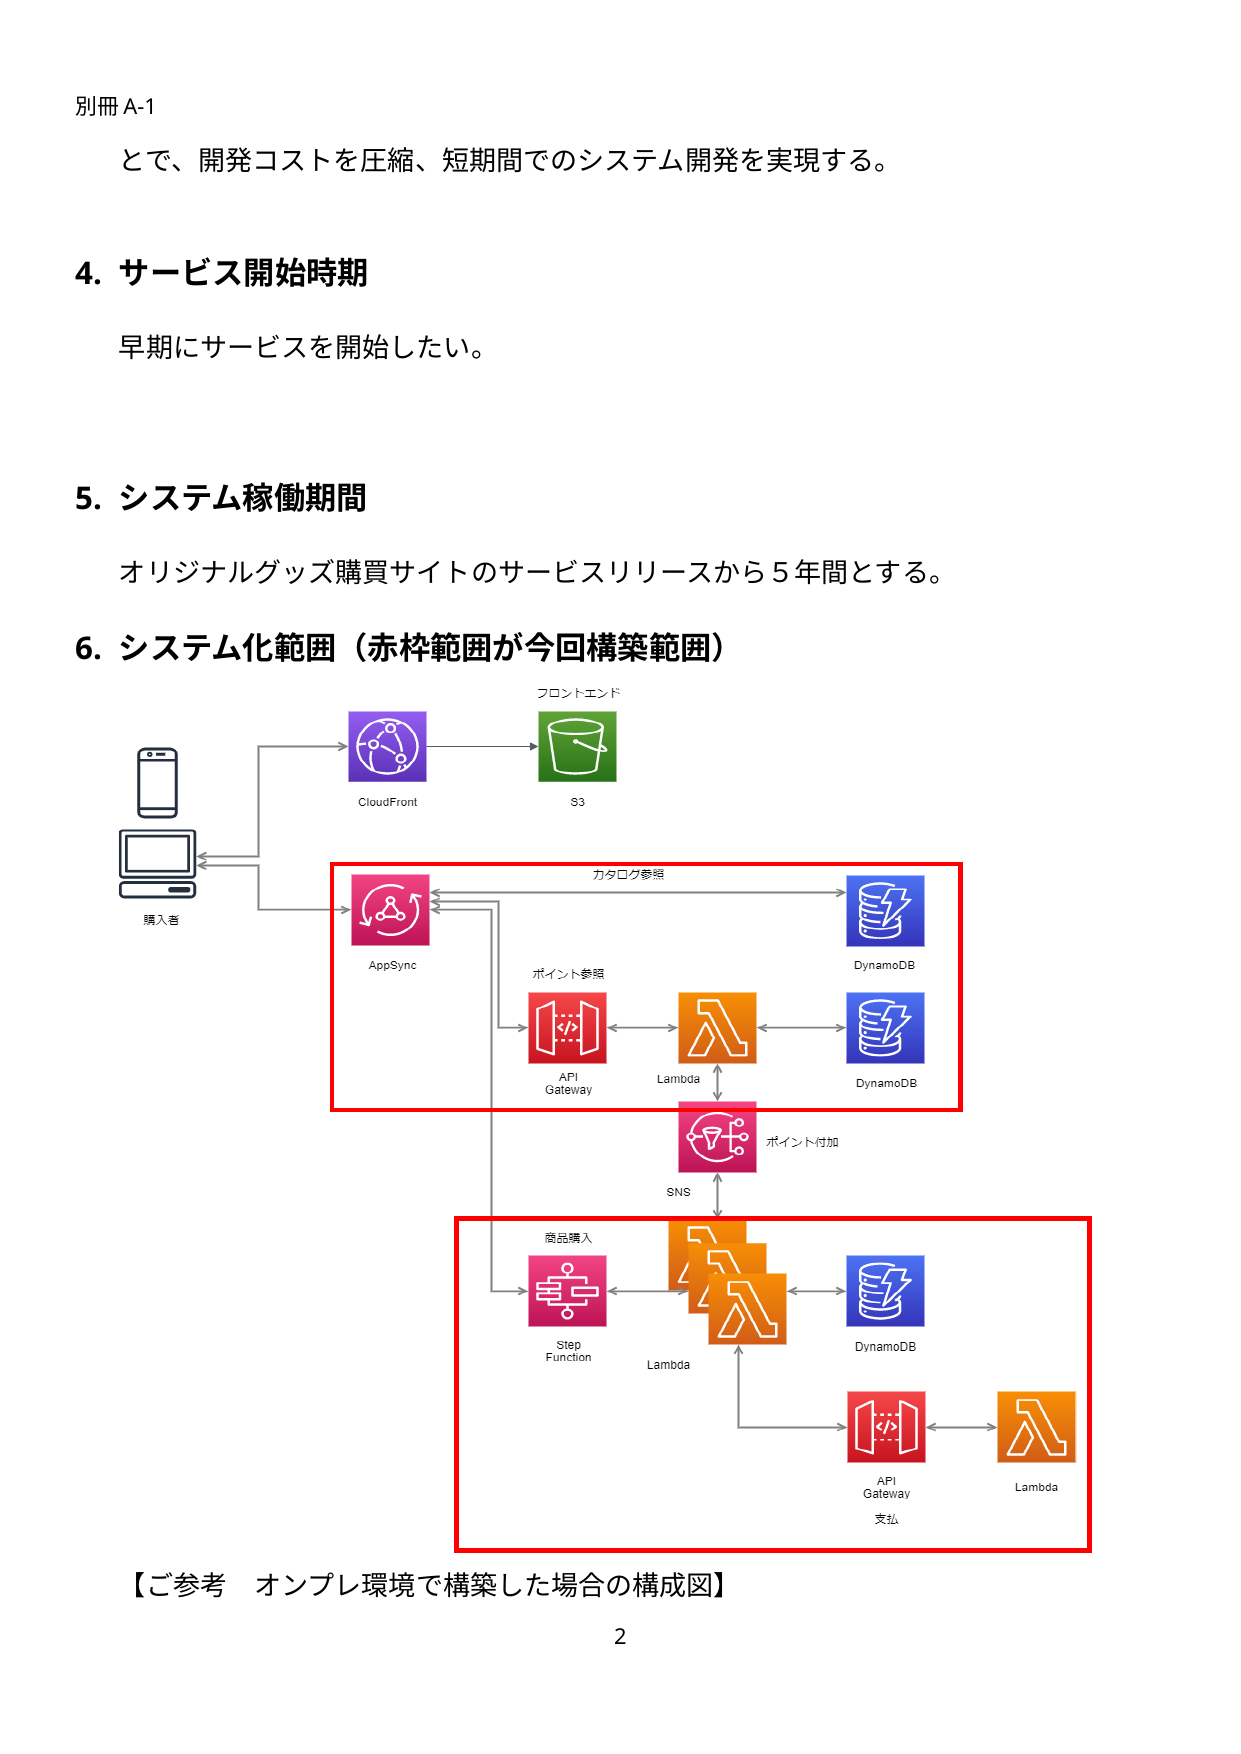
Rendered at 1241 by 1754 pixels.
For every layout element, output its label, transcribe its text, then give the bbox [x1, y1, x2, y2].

picture [118, 683, 1077, 1528]
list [119, 121, 1165, 196]
list システム化範囲（赤枠範囲が今回構築範囲） [75, 608, 1165, 683]
list システム稼働期間 [75, 458, 1165, 533]
picture [459, 1221, 1077, 1528]
list オリジナルグッズ購買サイトのサービスリリースから５年間とする。 [119, 533, 1165, 608]
list 早期にサービスを開始したい。 [119, 308, 1165, 383]
list 【ご参考 オンプレ環境で構築した場合の構成図】 [119, 1546, 1165, 1621]
list サービス開始時期 [75, 233, 1165, 308]
